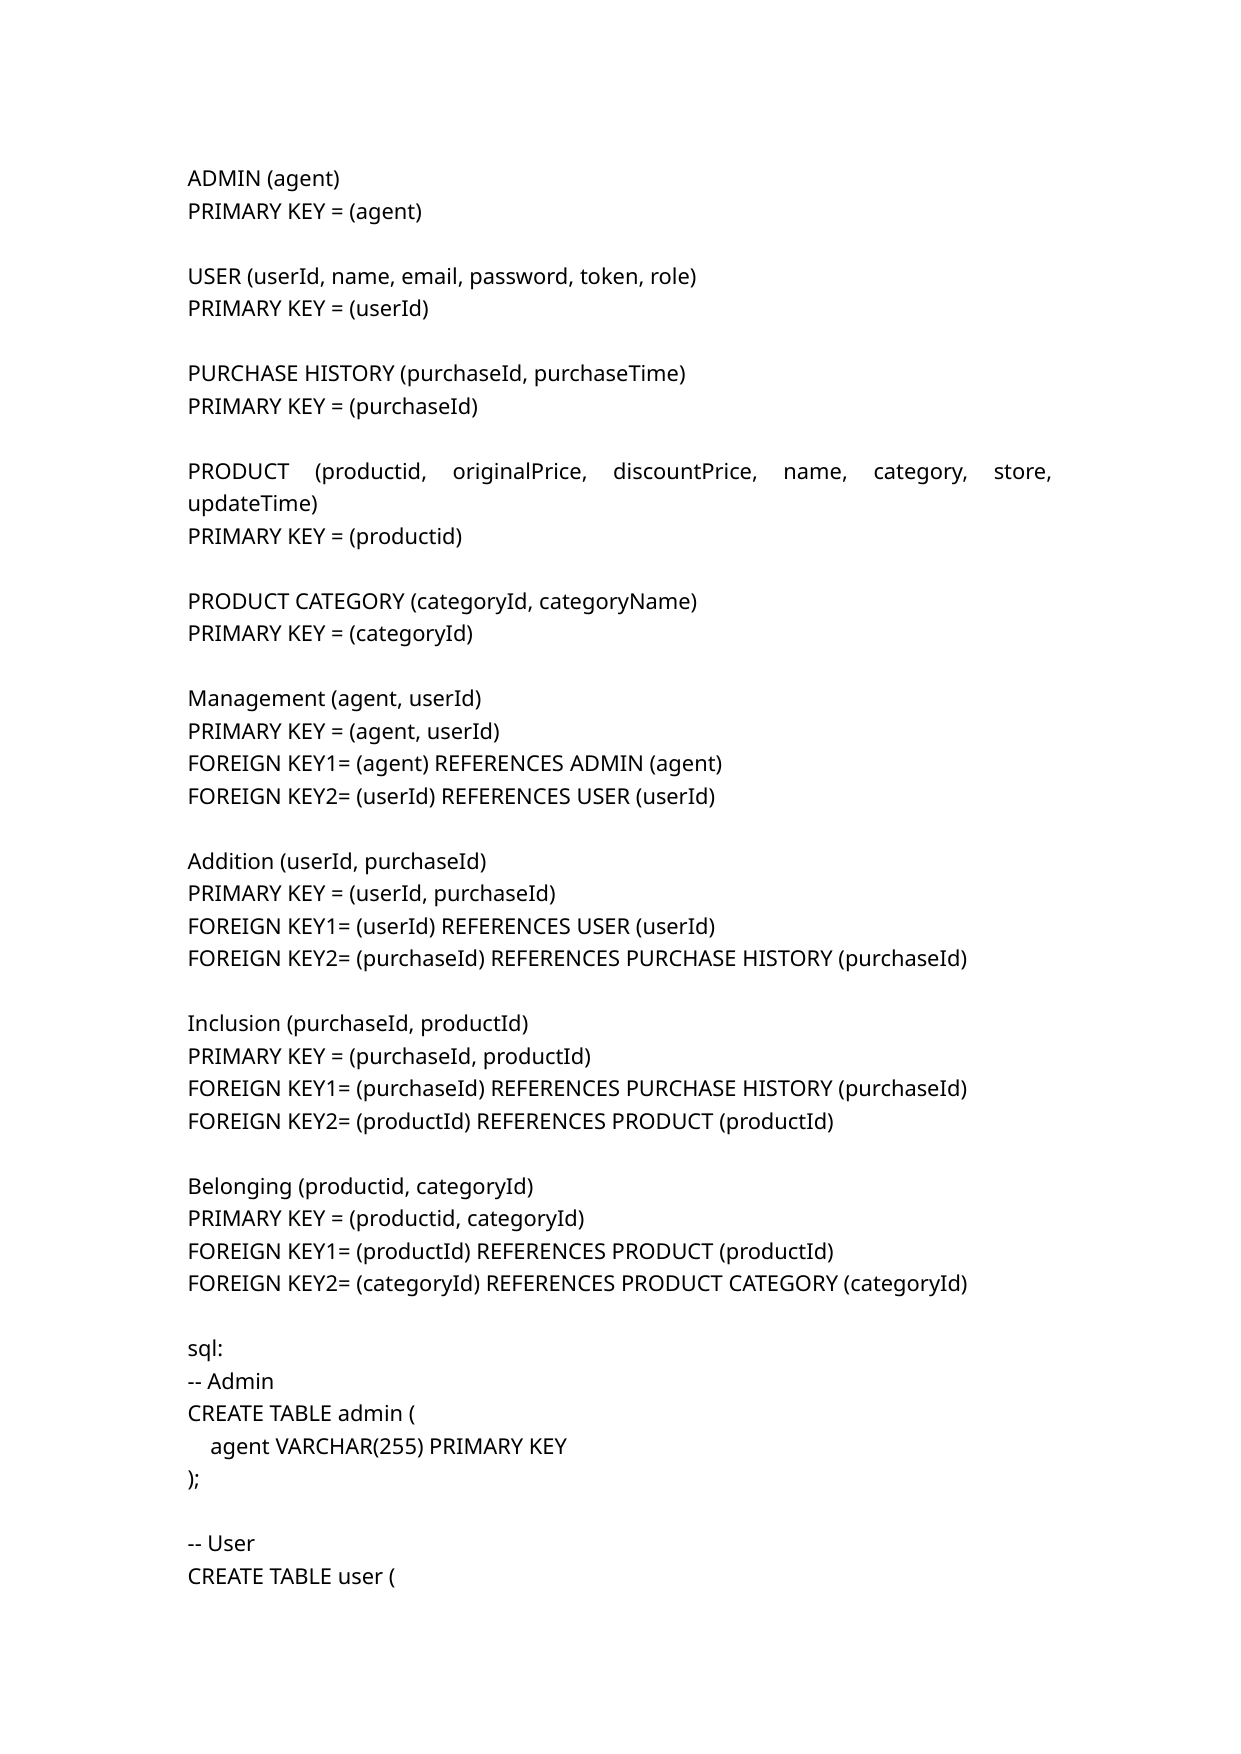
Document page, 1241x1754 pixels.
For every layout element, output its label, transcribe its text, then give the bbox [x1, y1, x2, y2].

text ); [187, 1462, 1053, 1494]
text Inclusion (purchaseId, productId) [187, 1007, 1053, 1039]
text FOREIGN KEY2= (productId) REFERENCES PRODUCT (productId) [187, 1104, 1053, 1137]
text PRIMARY KEY = (categoryId) [187, 617, 1053, 649]
text PRIMARY KEY = (userId, purchaseId) [187, 877, 1053, 909]
text PRIMARY KEY = (productid, categoryId) [187, 1202, 1053, 1234]
text FOREIGN KEY2= (categoryId) REFERENCES PRODUCT CATEGORY (categoryId) [187, 1267, 1053, 1299]
text PRIMARY KEY = (userId) [187, 292, 1053, 324]
text FOREIGN KEY1= (userId) REFERENCES USER (userId) [187, 909, 1053, 942]
text ADMIN (agent) [187, 162, 1053, 194]
text FOREIGN KEY1= (productId) REFERENCES PRODUCT (productId) [187, 1234, 1053, 1267]
text Belonging (productid, categoryId) [187, 1169, 1053, 1202]
text sql: [187, 1332, 1053, 1364]
text CREATE TABLE user ( [187, 1559, 1053, 1592]
text PRIMARY KEY = (purchaseId, productId) [187, 1039, 1053, 1072]
text Addition (userId, purchaseId) [187, 844, 1053, 877]
text FOREIGN KEY2= (userId) REFERENCES USER (userId) [187, 779, 1053, 812]
text FOREIGN KEY1= (agent) REFERENCES ADMIN (agent) [187, 747, 1053, 779]
text USER (userId, name, email, password, token, role) [187, 259, 1053, 292]
text FOREIGN KEY2= (purchaseId) REFERENCES PURCHASE HISTORY (purchaseId) [187, 942, 1053, 974]
text Management (agent, userId) [187, 682, 1053, 714]
text PRIMARY KEY = (agent, userId) [187, 714, 1053, 747]
text -- User [187, 1527, 1053, 1559]
text PRODUCT (productid, originalPrice, discountPrice, name, category, store, updateTime) [187, 454, 1053, 519]
text -- Admin [187, 1364, 1053, 1397]
text PRIMARY KEY = (productid) [187, 519, 1053, 552]
text PRODUCT CATEGORY (categoryId, categoryName) [187, 584, 1053, 617]
text PURCHASE HISTORY (purchaseId, purchaseTime) [187, 357, 1053, 389]
text PRIMARY KEY = (agent) [187, 194, 1053, 227]
text FOREIGN KEY1= (purchaseId) REFERENCES PURCHASE HISTORY (purchaseId) [187, 1072, 1053, 1104]
text PRIMARY KEY = (purchaseId) [187, 389, 1053, 422]
text agent VARCHAR(255) PRIMARY KEY [187, 1429, 1053, 1462]
text CREATE TABLE admin ( [187, 1397, 1053, 1429]
